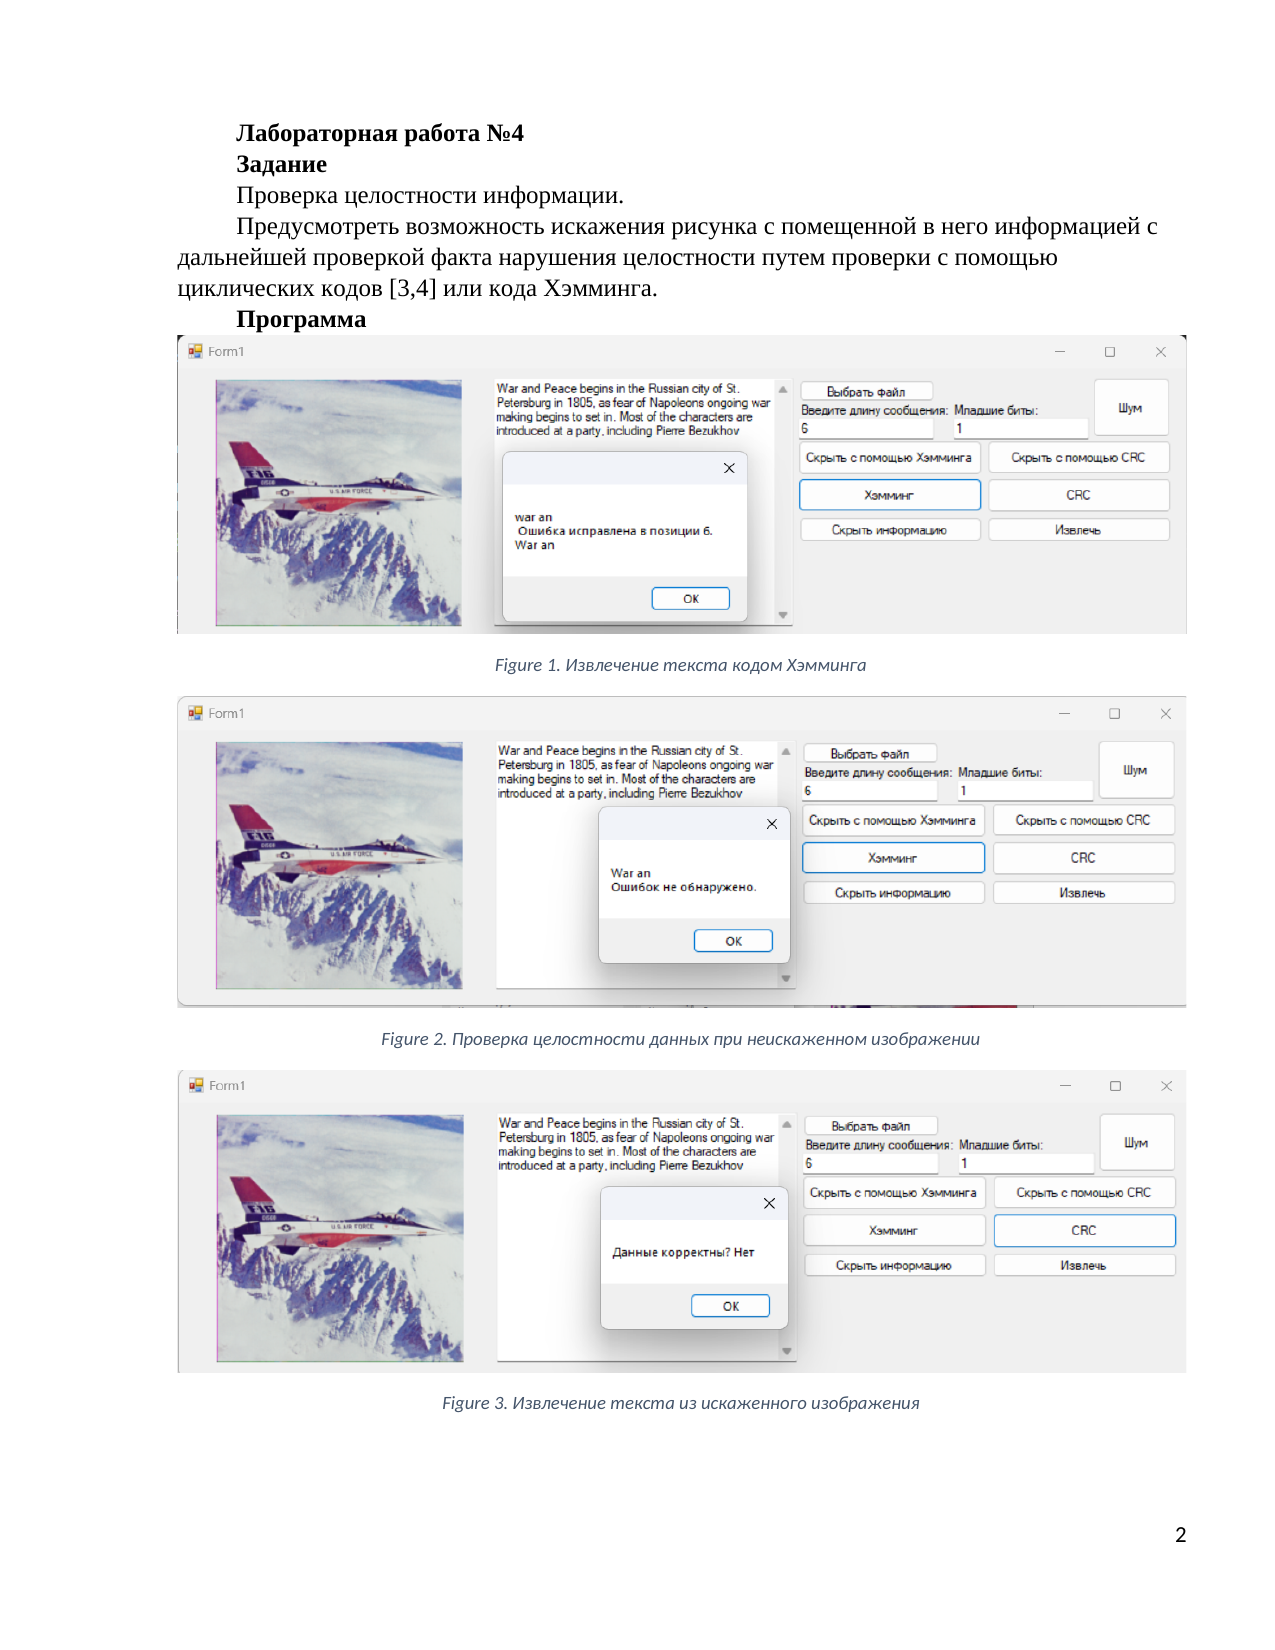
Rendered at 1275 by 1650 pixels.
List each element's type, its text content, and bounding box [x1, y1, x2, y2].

picture [177, 335, 1187, 634]
text Проверка целостности информации. [177, 180, 1186, 209]
picture [177, 1070, 1187, 1373]
text Программа [177, 304, 1186, 333]
text Предусмотреть возможность искажения рисунка с помещенной в него информацией с дальнейшей проверкой факта нарушения целостности путем проверки с помощью циклических кодов [3,4] или кода Хэмминга. [177, 211, 1186, 302]
text Лабораторная работа №4 [177, 118, 1186, 147]
text Figure 2. Проверка целостности данных при неискаженном изображении [177, 1027, 1186, 1050]
picture [177, 696, 1187, 1008]
text Задание [177, 149, 1186, 178]
text Figure 3. Извлечение текста из искаженного изображения [177, 1391, 1186, 1414]
text Figure 1. Извлечение текста кодом Хэмминга [177, 653, 1186, 676]
